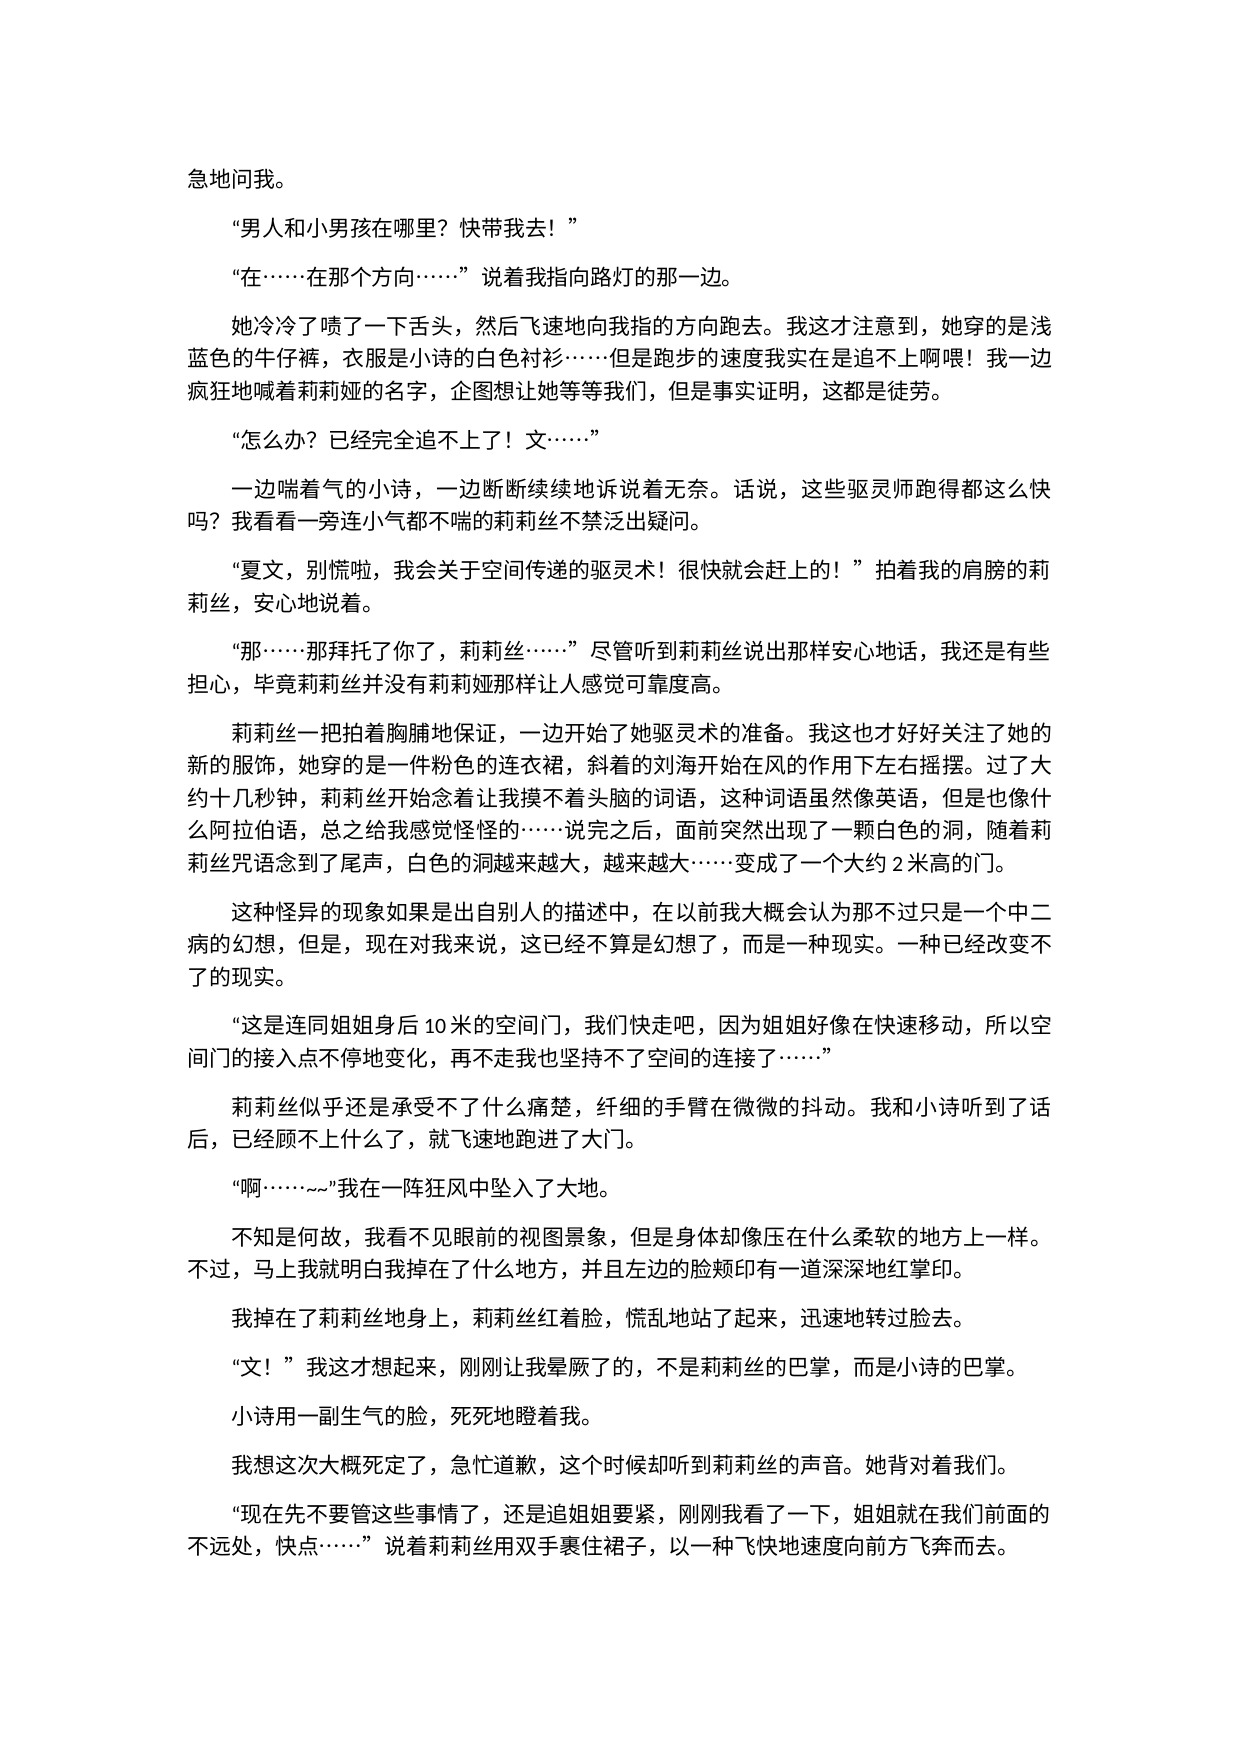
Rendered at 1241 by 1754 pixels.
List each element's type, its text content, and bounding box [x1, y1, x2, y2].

text 莉莉丝一把拍着胸脯地保证，一边开始了她驱灵术的准备。我这也才好好关注了她的新的服饰，她穿的是一件粉色的连衣裙，斜着的刘海开始在风的作用下左右摇摆。过了大约十几秒钟，莉莉丝开始念着让我摸不着头脑的词语，这种词语虽然像英语，但是也像什么阿拉伯语，总之给我感觉怪怪的……说完之后，面前突然出现了一颗白色的洞，随着莉莉丝咒语念到了尾声，白色的洞越来越大，越来越大……变成了一个大约2米高的门。 [187, 715, 1053, 878]
text “文！”我这才想起来，刚刚让我晕厥了的，不是莉莉丝的巴掌，而是小诗的巴掌。 [187, 1350, 1053, 1382]
text “这是连同姐姐身后10米的空间门，我们快走吧，因为姐姐好像在快速移动，所以空间门的接入点不停地变化，再不走我也坚持不了空间的连接了……” [187, 1008, 1053, 1073]
text 一边喘着气的小诗，一边断断续续地诉说着无奈。话说，这些驱灵师跑得都这么快吗？我看看一旁连小气都不喘的莉莉丝不禁泛出疑问。 [187, 471, 1053, 536]
text “夏文，别慌啦，我会关于空间传递的驱灵术！很快就会赶上的！”拍着我的肩膀的莉莉丝，安心地说着。 [187, 553, 1053, 618]
text “现在先不要管这些事情了，还是追姐姐要紧，刚刚我看了一下，姐姐就在我们前面的不远处，快点……”说着莉莉丝用双手裹住裙子，以一种飞快地速度向前方飞奔而去。 [187, 1496, 1053, 1561]
text “那……那拜托了你了，莉莉丝……”尽管听到莉莉丝说出那样安心地话，我还是有些担心，毕竟莉莉丝并没有莉莉娅那样让人感觉可靠度高。 [187, 634, 1053, 699]
text 不知是何故，我看不见眼前的视图景象，但是身体却像压在什么柔软的地方上一样。不过，马上我就明白我掉在了什么地方，并且左边的脸颊印有一道深深地红掌印。 [187, 1219, 1053, 1284]
text 莉莉丝似乎还是承受不了什么痛楚，纤细的手臂在微微的抖动。我和小诗听到了话后，已经顾不上什么了，就飞速地跑进了大门。 [187, 1089, 1053, 1154]
text “在……在那个方向……”说着我指向路灯的那一边。 [187, 260, 1053, 292]
text 我想这次大概死定了，急忙道歉，这个时候却听到莉莉丝的声音。她背对着我们。 [187, 1447, 1053, 1480]
text “啊……~~”我在一阵狂风中坠入了大地。 [187, 1171, 1053, 1203]
text “男人和小男孩在哪里？快带我去！” [187, 211, 1053, 243]
text 这种怪异的现象如果是出自别人的描述中，在以前我大概会认为那不过只是一个中二病的幻想，但是，现在对我来说，这已经不算是幻想了，而是一种现实。一种已经改变不了的现实。 [187, 894, 1053, 992]
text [187, 162, 1053, 194]
text 她冷冷了啧了一下舌头，然后飞速地向我指的方向跑去。我这才注意到，她穿的是浅蓝色的牛仔裤，衣服是小诗的白色衬衫……但是跑步的速度我实在是追不上啊喂！我一边疯狂地喊着莉莉娅的名字，企图想让她等等我们，但是事实证明，这都是徒劳。 [187, 308, 1053, 406]
text “怎么办？已经完全追不上了！文……” [187, 422, 1053, 455]
text 小诗用一副生气的脸，死死地瞪着我。 [187, 1399, 1053, 1431]
text 我掉在了莉莉丝地身上，莉莉丝红着脸，慌乱地站了起来，迅速地转过脸去。 [187, 1301, 1053, 1333]
